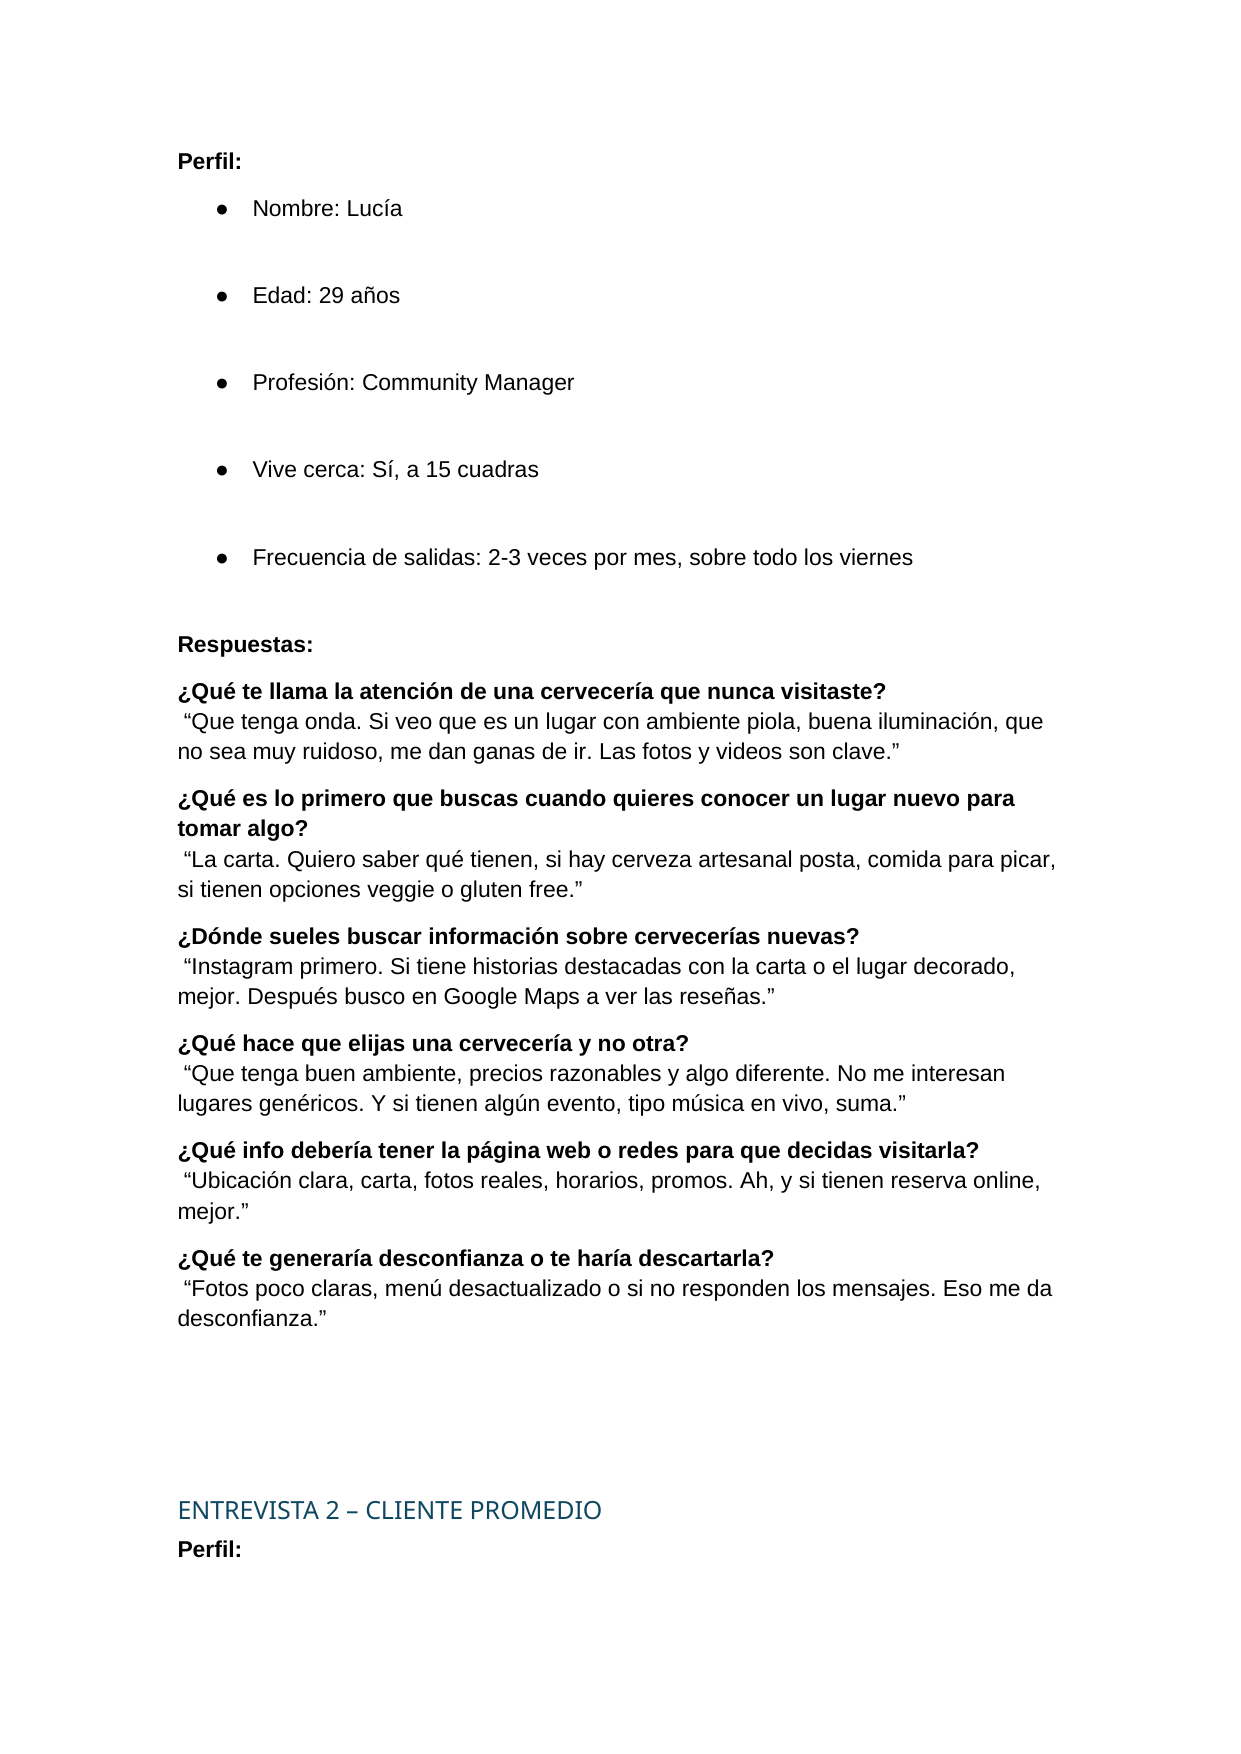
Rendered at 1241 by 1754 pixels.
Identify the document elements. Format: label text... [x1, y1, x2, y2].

list Nombre: Lucía [215, 194, 1063, 260]
text ¿Qué es lo primero que buscas cuando quieres conocer un lugar nuevo para tomar algo? “La carta. Quiero saber qué tienen, si hay cerveza artesanal posta, comida para picar, si tienen opciones veggie o gluten free.” [177, 785, 1063, 902]
list Edad: 29 años [215, 282, 1063, 347]
list Profesión: Community Manager [215, 369, 1063, 434]
text ¿Qué te llama la atención de una cervecería que nunca visitaste? “Que tenga onda. Si veo que es un lugar con ambiente piola, buena iluminación, que no sea muy ruidoso, me dan ganas de ir. Las fotos y videos son clave.” [177, 678, 1063, 764]
text ¿Qué info debería tener la página web o redes para que decidas visitarla? “Ubicación clara, carta, fotos reales, horarios, promos. Ah, y si tienen reserva online, mejor.” [177, 1137, 1063, 1224]
text Perfil: [177, 148, 1063, 174]
text Perfil: [177, 1536, 1063, 1562]
list Vive cerca: Sí, a 15 cuadras [215, 456, 1063, 522]
subtitle ENTREVISTA 2 – CLIENTE PROMEDIO [177, 1492, 1063, 1526]
text Respuestas: [177, 631, 1063, 657]
text ¿Dónde sueles buscar información sobre cervecerías nuevas? “Instagram primero. Si tiene historias destacadas con la carta o el lugar decorado, mejor. Después busco en Google Maps a ver las reseñas.” [177, 923, 1063, 1009]
text ¿Qué hace que elijas una cervecería y no otra? “Que tenga buen ambiente, precios razonables y algo diferente. No me interesan lugares genéricos. Y si tienen algún evento, tipo música en vivo, suma.” [177, 1030, 1063, 1117]
list Frecuencia de salidas: 2-3 veces por mes, sobre todo los viernes [215, 544, 1063, 609]
text ¿Qué te generaría desconfianza o te haría descartarla? “Fotos poco claras, menú desactualizado o si no responden los mensajes. Eso me da desconfianza.” [177, 1244, 1063, 1331]
